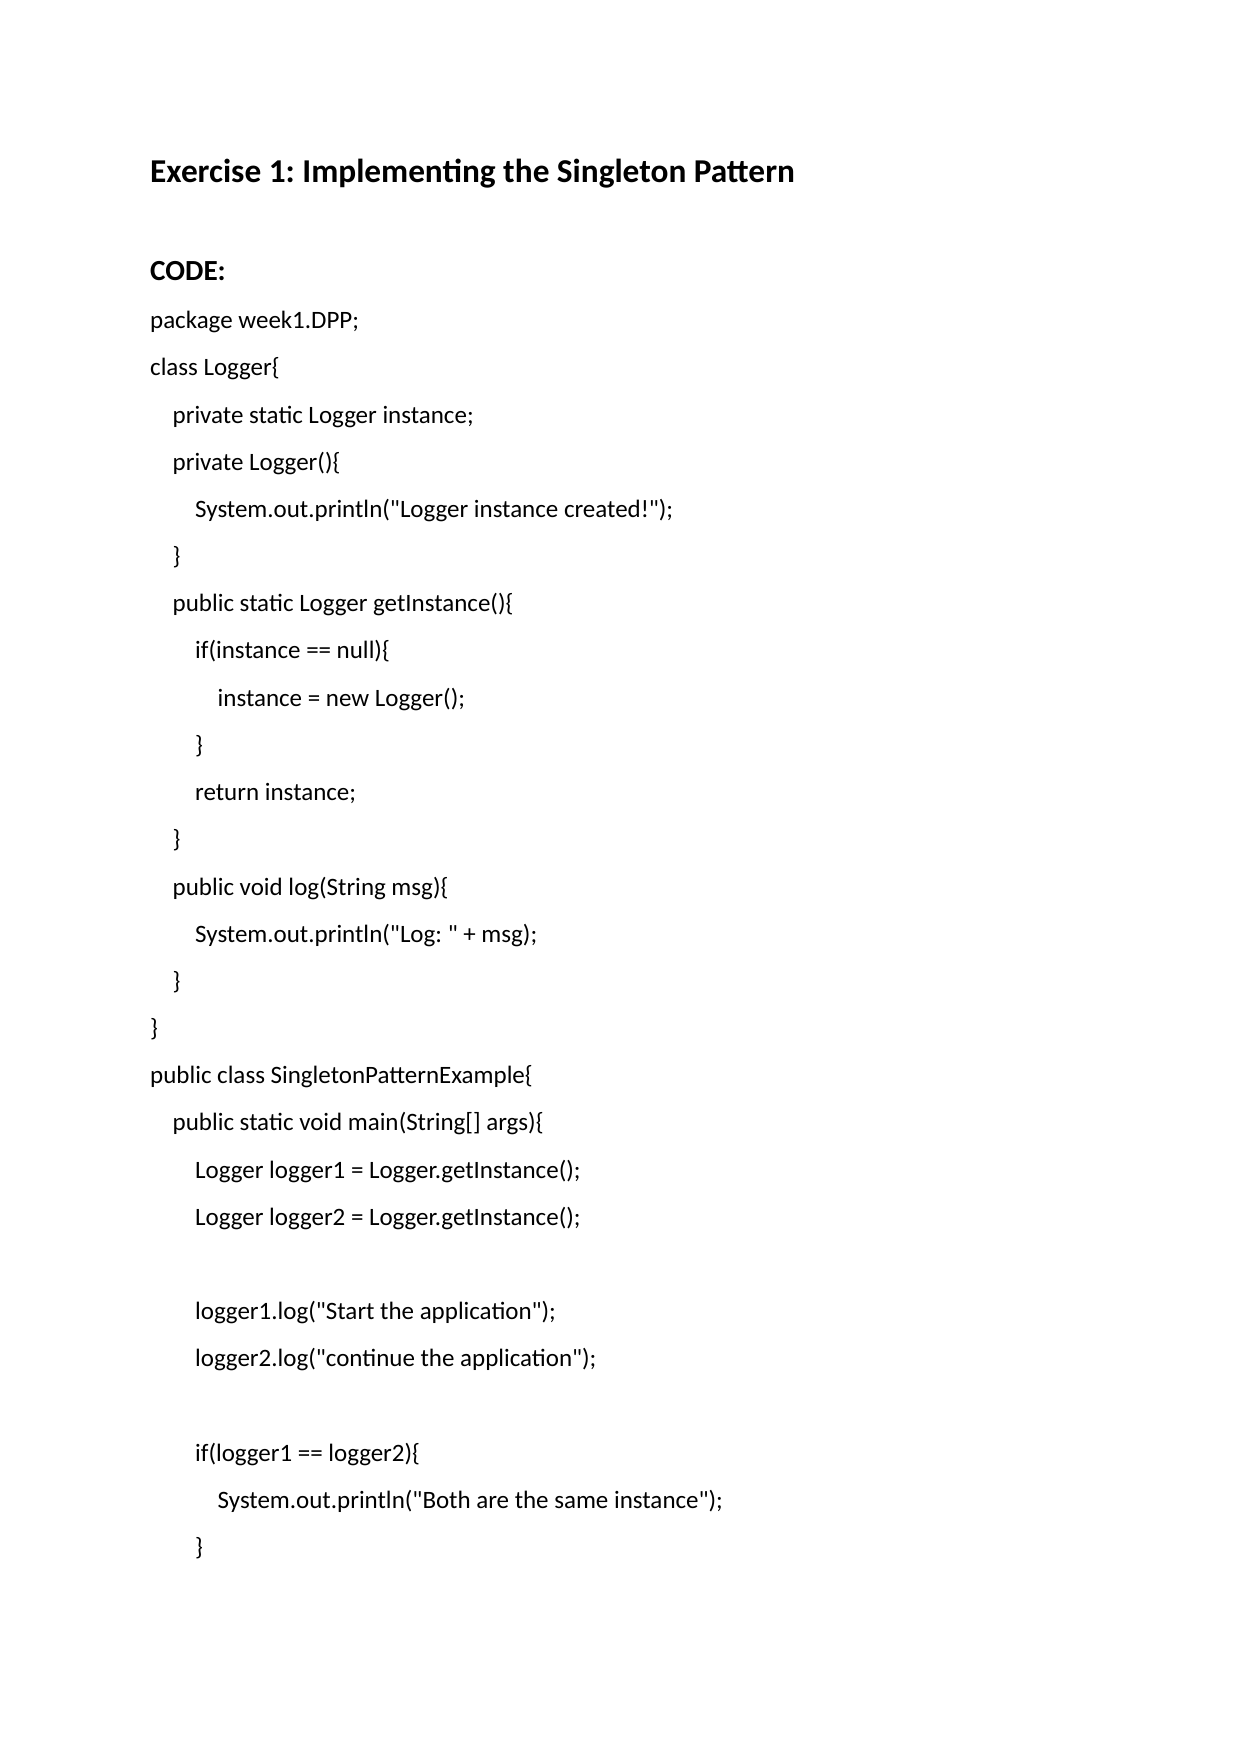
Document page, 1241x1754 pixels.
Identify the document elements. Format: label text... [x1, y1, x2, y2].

text class Logger{ [150, 352, 1090, 382]
text package week1.DPP; [150, 304, 1090, 335]
text private static Logger instance; [150, 399, 1090, 429]
text } [150, 1012, 1090, 1043]
text System.out.println("Both are the same instance"); [150, 1484, 1090, 1514]
text if(logger1 == logger2){ [150, 1437, 1090, 1467]
text } [150, 729, 1090, 759]
text public class SingletonPatternExample{ [150, 1059, 1090, 1090]
text private Logger(){ [150, 446, 1090, 476]
text } [150, 965, 1090, 996]
text } [150, 1531, 1090, 1562]
text Logger logger1 = Logger.getInstance(); [150, 1154, 1090, 1184]
text public static Logger getInstance(){ [150, 587, 1090, 618]
text return instance; [150, 776, 1090, 807]
text System.out.println("Log: " + msg); [150, 918, 1090, 948]
text System.out.println("Logger instance created!"); [150, 493, 1090, 524]
text logger2.log("continue the application"); [150, 1342, 1090, 1373]
text public static void main(String[] args){ [150, 1107, 1090, 1137]
text Exercise 1: Implementing the Singleton Pattern [150, 150, 1090, 191]
text } [150, 540, 1090, 571]
text } [150, 823, 1090, 854]
text public void log(String msg){ [150, 871, 1090, 901]
text Logger logger2 = Logger.getInstance(); [150, 1201, 1090, 1231]
text if(instance == null){ [150, 635, 1090, 665]
text logger1.log("Start the application"); [150, 1295, 1090, 1326]
text instance = new Logger(); [150, 682, 1090, 712]
text CODE: [150, 252, 1090, 288]
